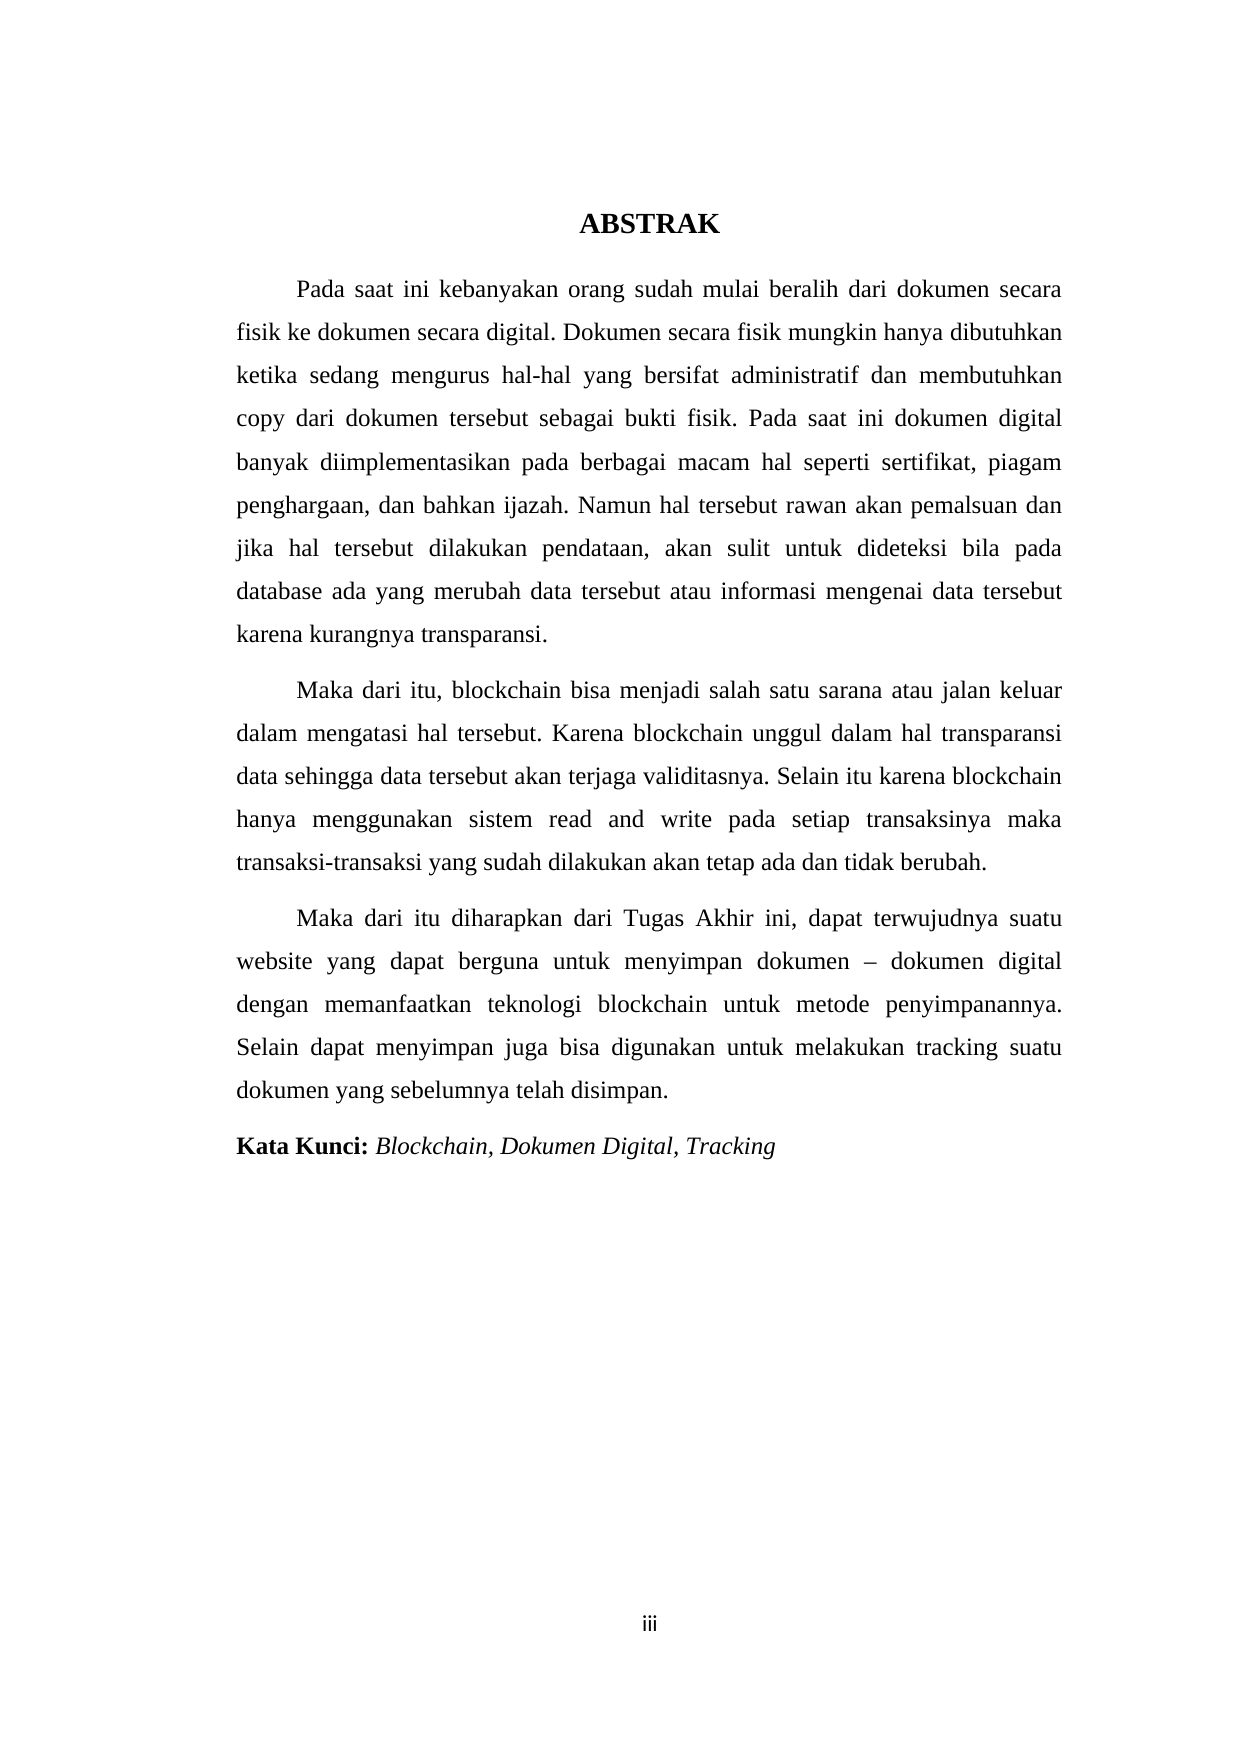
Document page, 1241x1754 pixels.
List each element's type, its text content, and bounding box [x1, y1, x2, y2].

subtitle ABSTRAK [236, 206, 1063, 240]
text Maka dari itu diharapkan dari Tugas Akhir ini, dapat terwujudnya suatu website yang dapat berguna untuk menyimpan dokumen – dokumen digital dengan memanfaatkan teknologi blockchain untuk metode penyimpanannya. Selain dapat menyimpan juga bisa digunakan untuk melakukan tracking suatu dokumen yang sebelumnya telah disimpan. [236, 903, 1063, 1104]
text Kata Kunci: Blockchain, Dokumen Digital, Tracking [236, 1131, 1063, 1160]
text Pada saat ini kebanyakan orang sudah mulai beralih dari dokumen secara fisik ke dokumen secara digital. Dokumen secara fisik mungkin hanya dibutuhkan ketika sedang mengurus hal-hal yang bersifat administratif dan membutuhkan copy dari dokumen tersebut sebagai bukti fisik. Pada saat ini dokumen digital banyak diimplementasikan pada berbagai macam hal seperti sertifikat, piagam penghargaan, dan bahkan ijazah. Namun hal tersebut rawan akan pemalsuan dan jika hal tersebut dilakukan pendataan, akan sulit untuk dideteksi bila pada database ada yang merubah data tersebut atau informasi mengenai data tersebut karena kurangnya transparansi. [236, 274, 1063, 648]
text Maka dari itu, blockchain bisa menjadi salah satu sarana atau jalan keluar dalam mengatasi hal tersebut. Karena blockchain unggul dalam hal transparansi data sehingga data tersebut akan terjaga validitasnya. Selain itu karena blockchain hanya menggunakan sistem read and write pada setiap transaksinya maka transaksi-transaksi yang sudah dilakukan akan tetap ada dan tidak berubah. [236, 675, 1063, 876]
